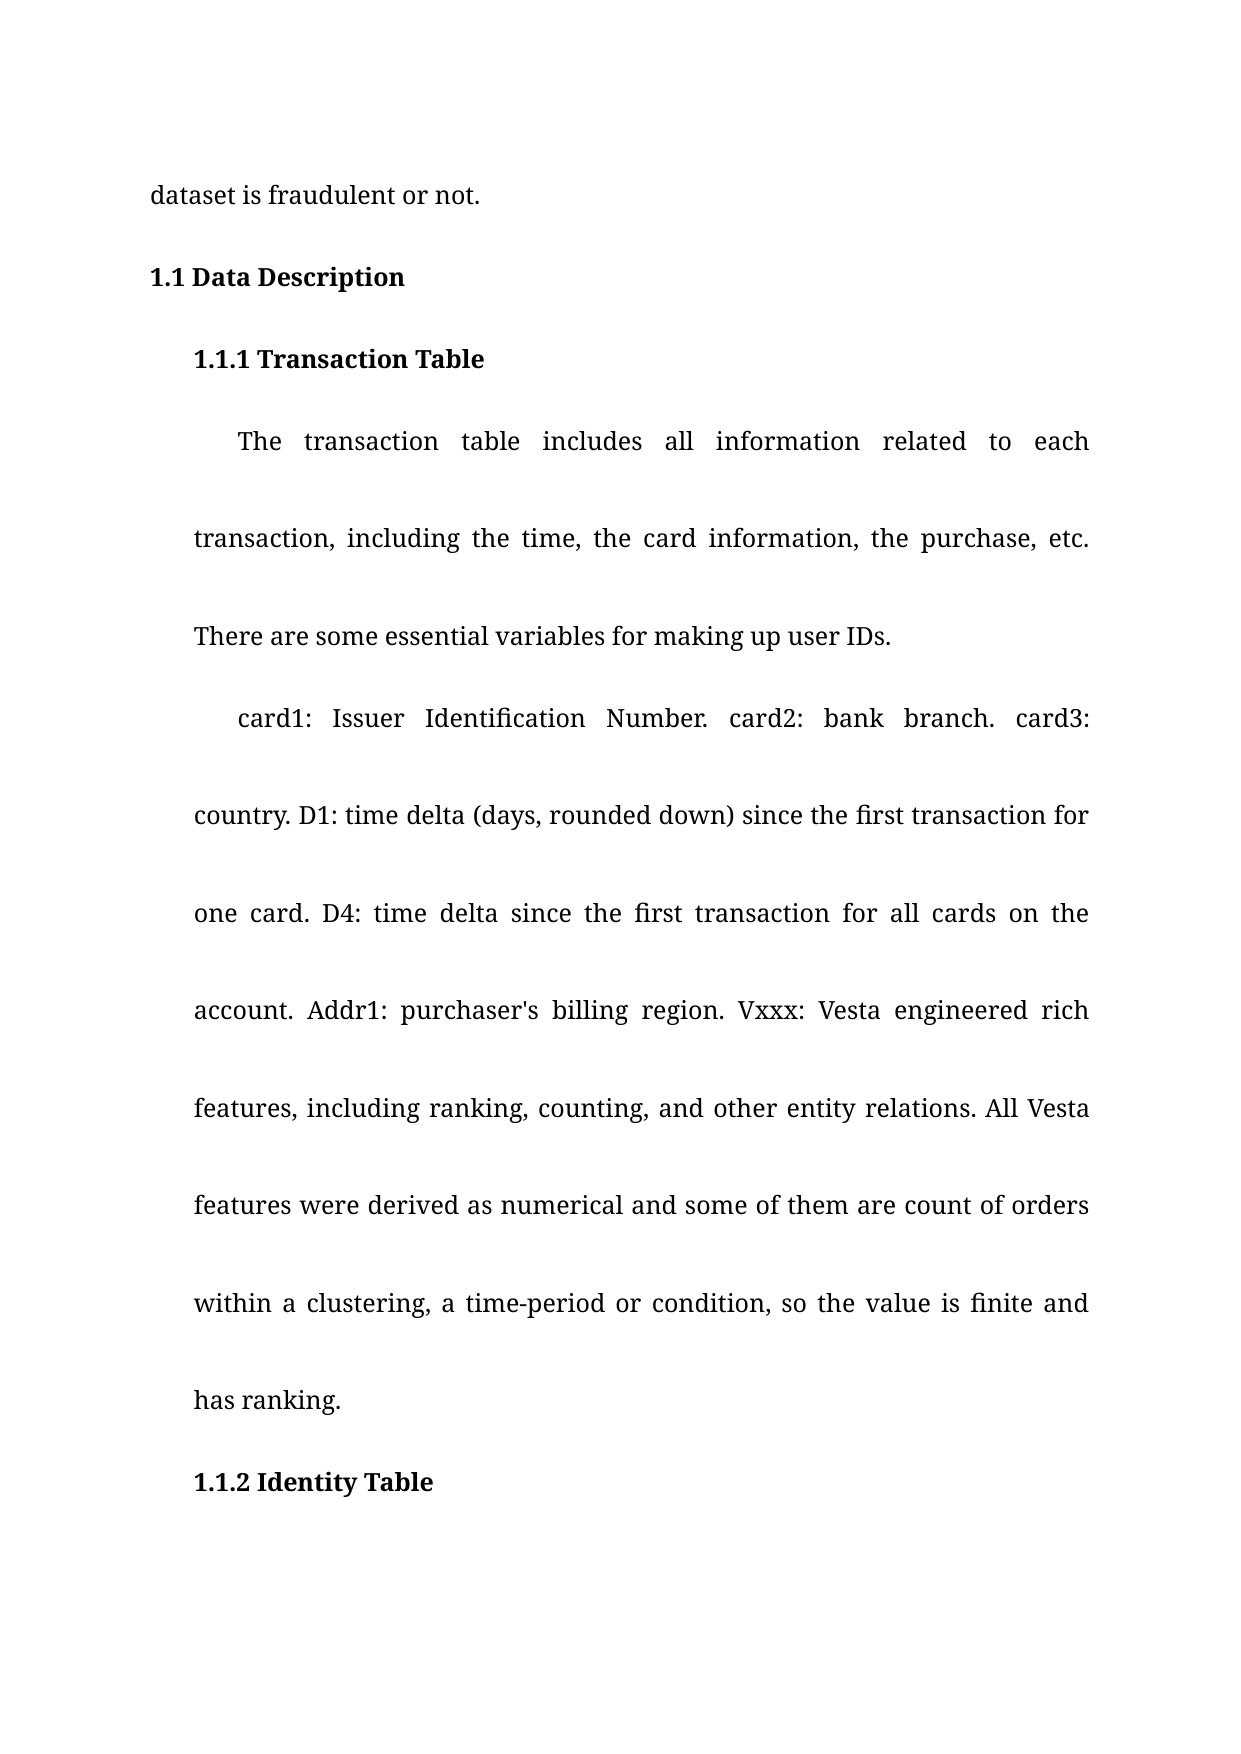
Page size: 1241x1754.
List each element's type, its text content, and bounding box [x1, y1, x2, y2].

text 1.1.2 Identity Table [150, 1449, 1090, 1514]
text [150, 162, 1090, 227]
text card1: Issuer Identification Number. ​card2: bank branch.​ card3: country. D1: time delta (days, rounded down) since the first transaction for one card​. D4: time delta since the first transaction for all cards on the account. Addr1: purchaser's billing region. Vxxx: Vesta engineered rich features, including ranking, counting, and other entity relations. All Vesta features were derived as numerical and some of them are count of orders within a clustering, a time-period or condition, so the value is finite and has ranking. [194, 685, 1090, 1432]
text 1.1.1 Transaction Table [150, 326, 1090, 391]
text 1.1 Data Description [150, 244, 1090, 309]
text The transaction table includes all information related to each transaction, including the time, the card information, the purchase, etc. There are some essential variables for making up user IDs. [194, 408, 1090, 668]
